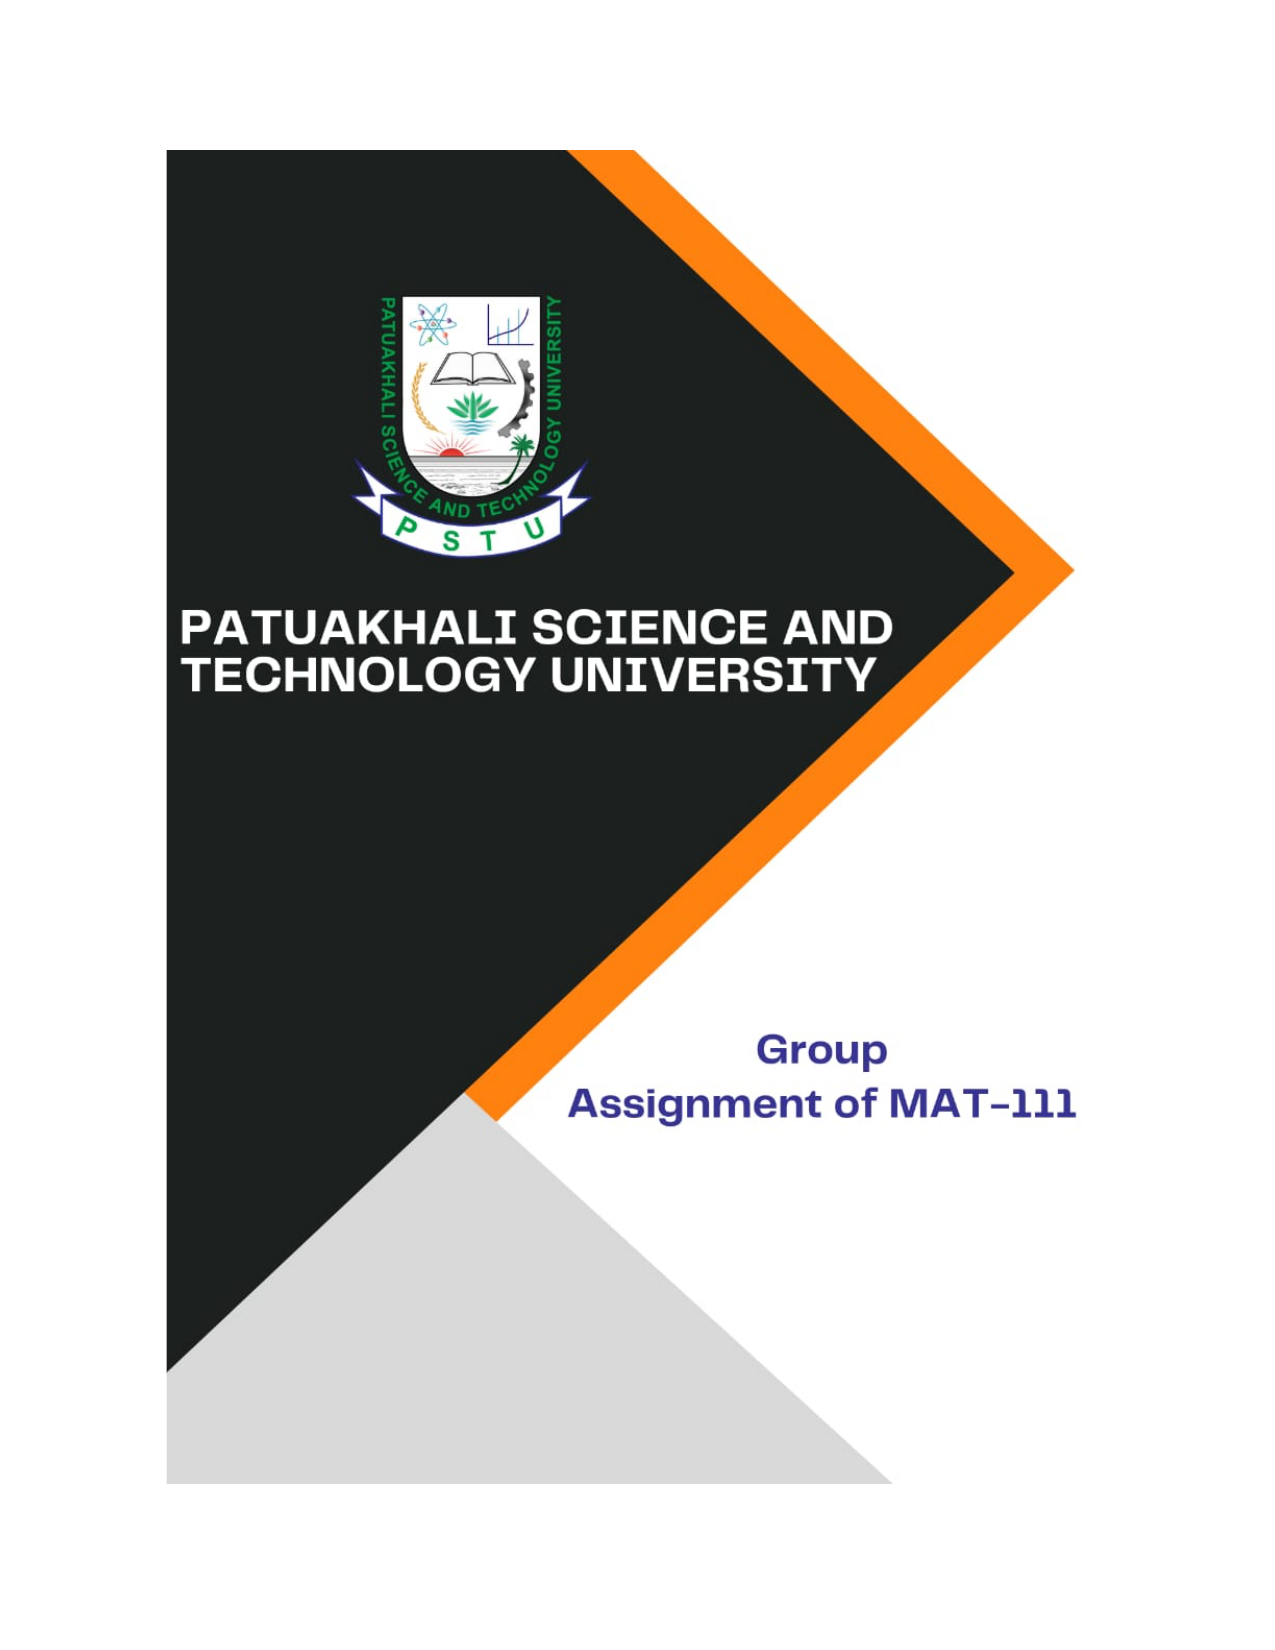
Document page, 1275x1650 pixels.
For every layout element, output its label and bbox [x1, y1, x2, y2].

picture [166, 150, 1109, 1484]
